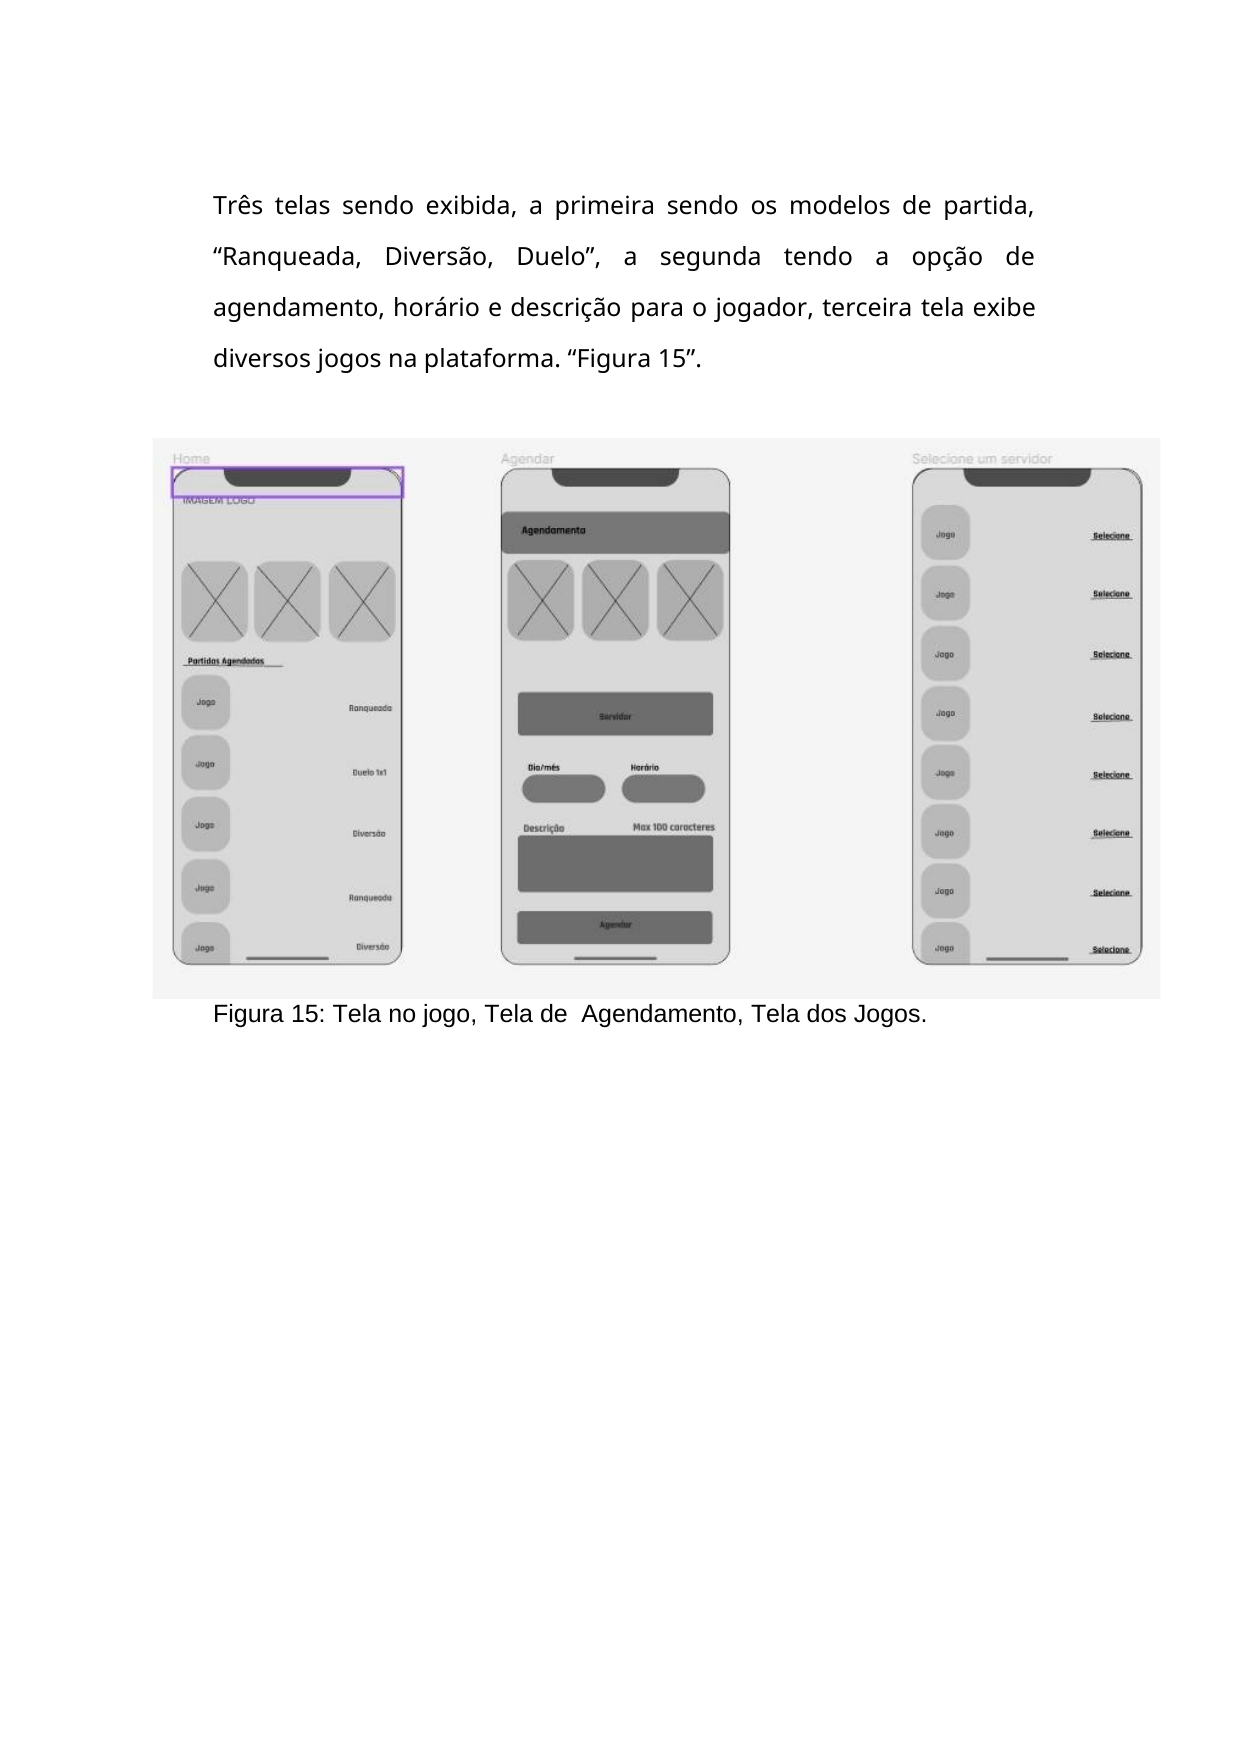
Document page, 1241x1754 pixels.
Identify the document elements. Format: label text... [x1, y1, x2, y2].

text Figura 15: Tela no jogo, Tela de Agendamento, Tela dos Jogos. [213, 999, 1122, 1028]
text Três telas sendo exibida, a primeira sendo os modelos de partida, “Ranqueada, Diversão, Duelo”, a segunda tendo a opção de agendamento, horário e descrição para o jogador, terceira tela exibe diversos jogos na plataforma. “Figura 15”. [213, 188, 1036, 375]
picture [152, 438, 1161, 999]
